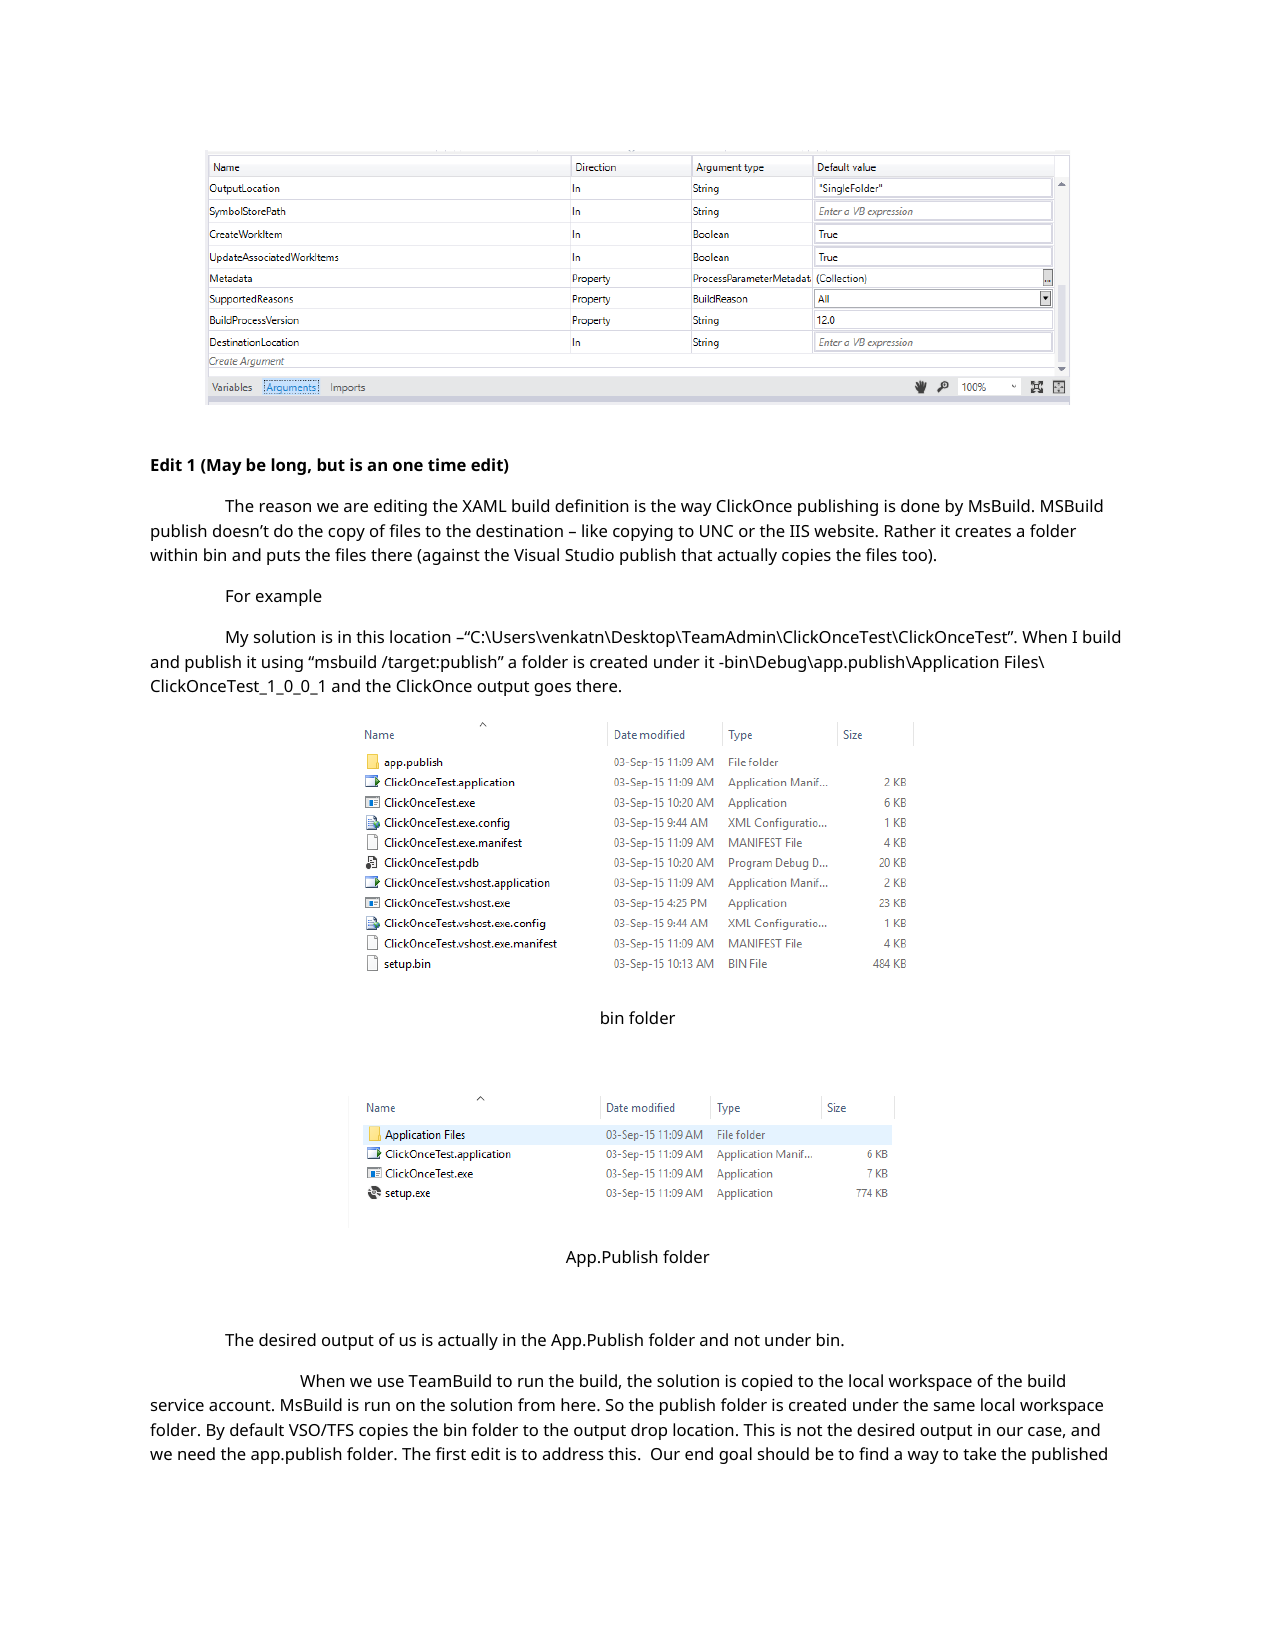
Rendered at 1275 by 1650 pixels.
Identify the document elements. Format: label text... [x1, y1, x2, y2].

picture [205, 150, 1071, 405]
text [150, 1369, 1125, 1466]
text My solution is in this location –“C:\Users\venkatn\Desktop\TeamAdmin\ClickOnceTest\ClickOnceTest”. When I build and publish it using “msbuild /target:publish” a folder is created under it -bin\Debug\app.publish\Application Files\ClickOnceTest_1_0_0_1 and the ClickOnce output goes there. [150, 626, 1125, 698]
text The reason we are editing the XAML build definition is the way ClickOnce publishing is done by MsBuild. MSBuild publish doesn’t do the copy of files to the destination – like copying to UNC or the IIS website. Rather it creates a folder within bin and puts the files there (against the Visual Studio publish that actually copies the files too). [150, 495, 1125, 566]
text App.Publish folder [150, 1246, 1125, 1269]
picture [347, 716, 928, 989]
text Edit 1 (May be long, but is an one time edit) [150, 454, 1125, 476]
text bin folder [150, 1007, 1125, 1030]
picture [347, 1089, 928, 1228]
text For example [150, 585, 1125, 608]
text The desired output of us is actually in the App.Publish folder and not under bin. [150, 1328, 1125, 1351]
